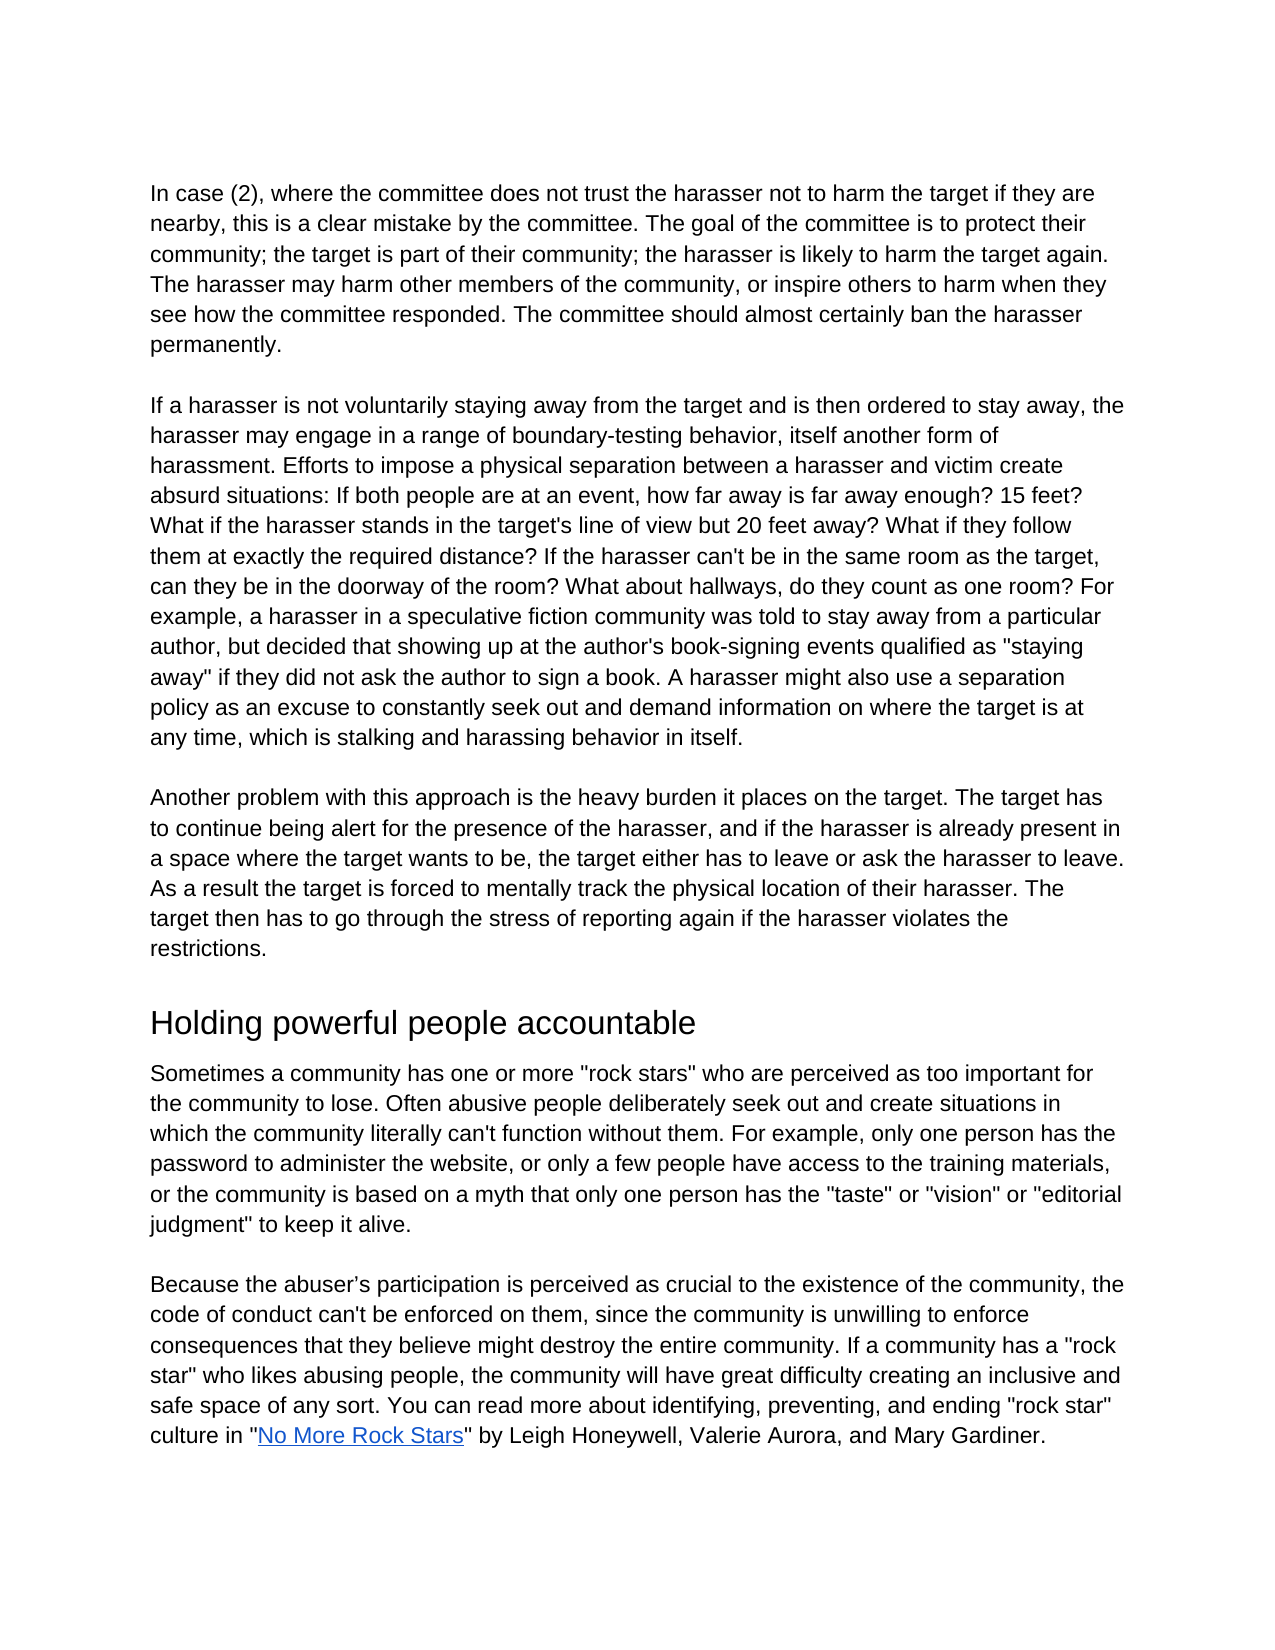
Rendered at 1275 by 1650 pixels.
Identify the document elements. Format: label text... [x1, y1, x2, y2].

text Another problem with this approach is the heavy burden it places on the target. The target has to continue being alert for the presence of the harasser, and if the harasser is already present in a space where the target wants to be, the target either has to leave or ask the harasser to leave. As a result the target is forced to mentally track the physical location of their harasser. The target then has to go through the stress of reporting again if the harasser violates the restrictions. [150, 784, 1125, 962]
text Because the abuser’s participation is perceived as crucial to the existence of the community, the code of conduct can't be enforced on them, since the community is unwilling to enforce consequences that they believe might destroy the entire community. If a community has a "rock star" who likes abusing people, the community will have great difficulty creating an inclusive and safe space of any sort. You can read more about identifying, preventing, and ending "rock star" culture in "No More Rock Stars" by Leigh Honeywell, Valerie Aurora, and Mary Gardiner. [150, 1271, 1125, 1449]
text In case (2), where the committee does not trust the harasser not to harm the target if they are nearby, this is a clear mistake by the committee. The goal of the committee is to protect their community; the target is part of their community; the harasser is likely to harm the target again. The harasser may harm other members of the community, or inspire others to harm when they see how the committee responded. The committee should almost certainly ban the harasser permanently. [150, 180, 1125, 358]
subtitle Holding powerful people accountable [150, 1003, 1125, 1042]
text If a harasser is not voluntarily staying away from the target and is then ordered to stay away, the harasser may engage in a range of boundary-testing behavior, itself another form of harassment. Efforts to impose a physical separation between a harasser and victim create absurd situations: If both people are at an event, how far away is far away enough? 15 feet? What if the harasser stands in the target's line of view but 20 feet away? What if they follow them at exactly the required distance? If the harasser can't be in the same room as the target, can they be in the doorway of the room? What about hallways, do they count as one room? For example, a harasser in a speculative fiction community was told to stay away from a particular author, but decided that showing up at the author's book-signing events qualified as "staying away" if they did not ask the author to sign a book. A harasser might also use a separation policy as an excuse to constantly seek out and demand information on where the target is at any time, which is stalking and harassing behavior in itself. [150, 392, 1125, 750]
text Sometimes a community has one or more "rock stars" who are perceived as too important for the community to lose. Often abusive people deliberately seek out and create situations in which the community literally can't function without them. For example, only one person has the password to administer the website, or only a few people have access to the training materials, or the community is based on a myth that only one person has the "taste" or "vision" or "editorial judgment" to keep it alive. [150, 1060, 1125, 1237]
